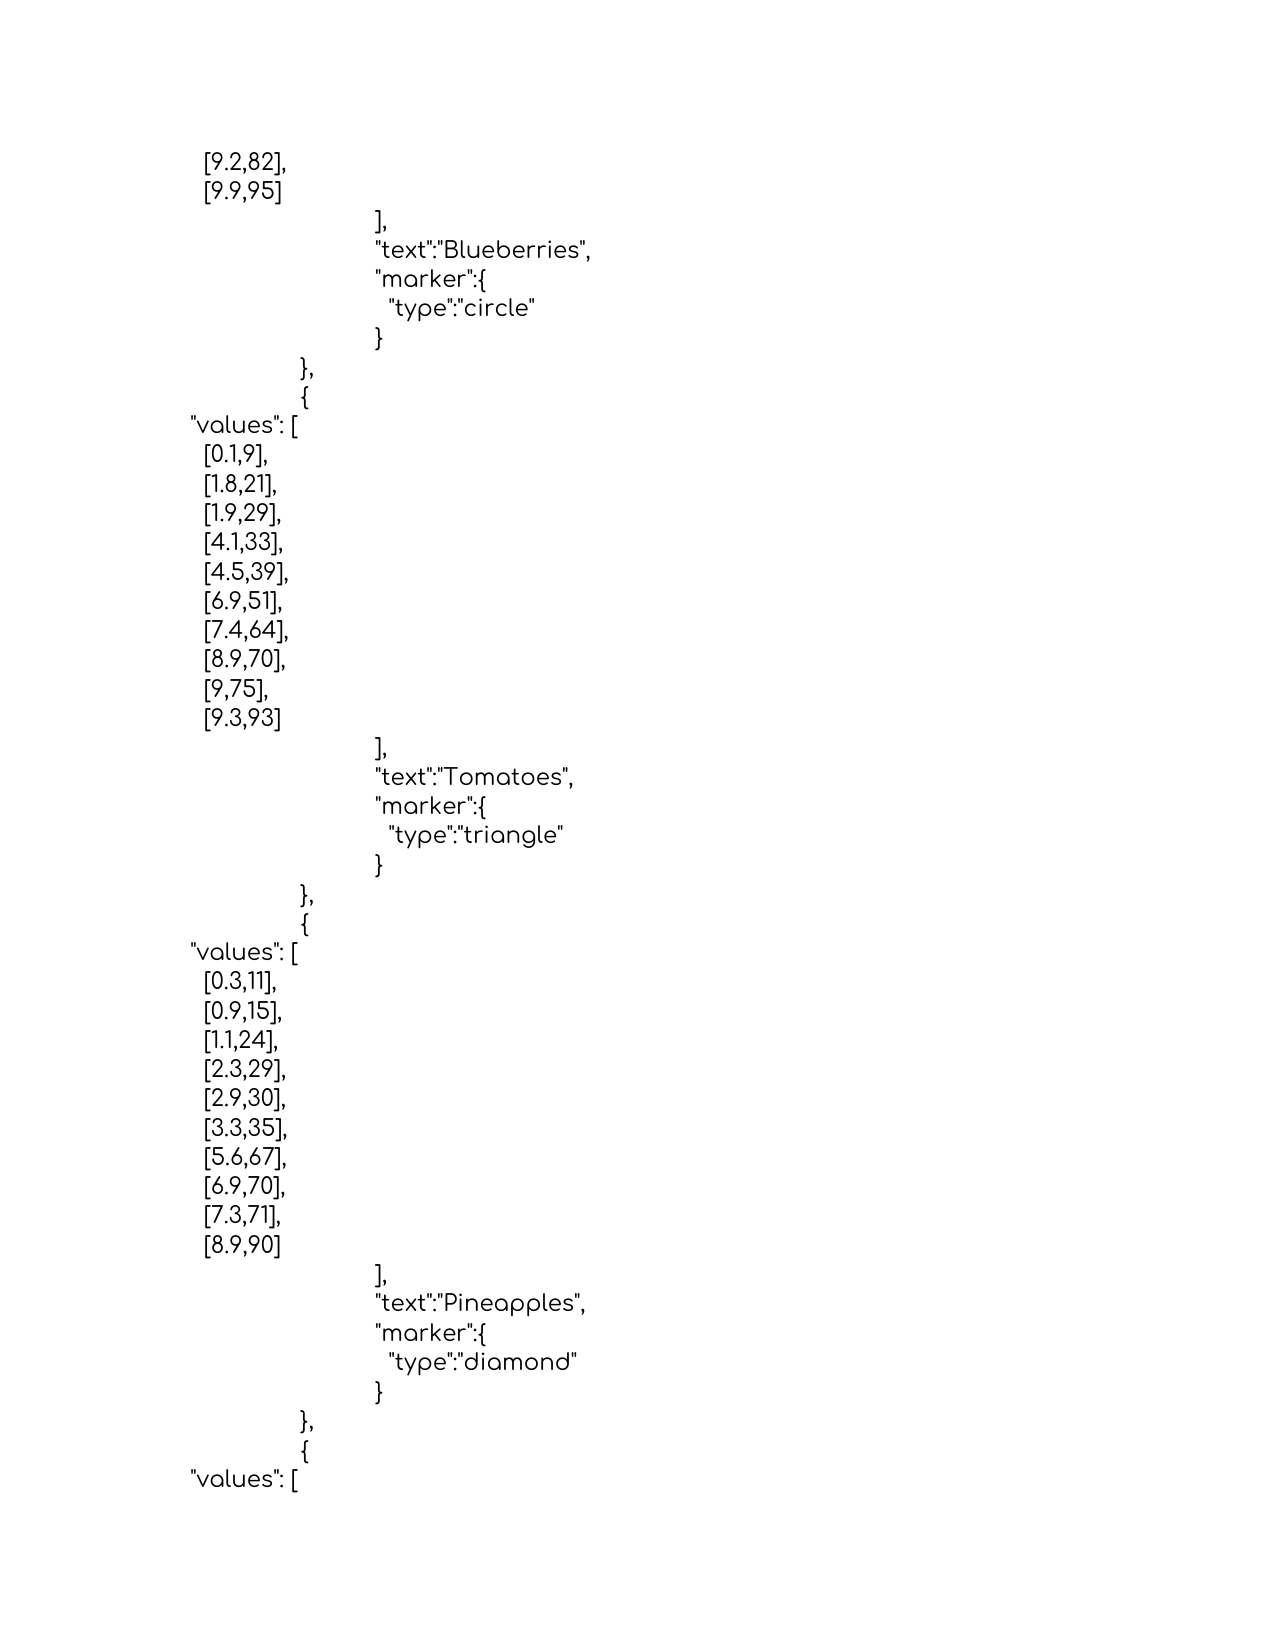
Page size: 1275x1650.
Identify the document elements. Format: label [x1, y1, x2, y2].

text [150, 150, 1125, 1493]
